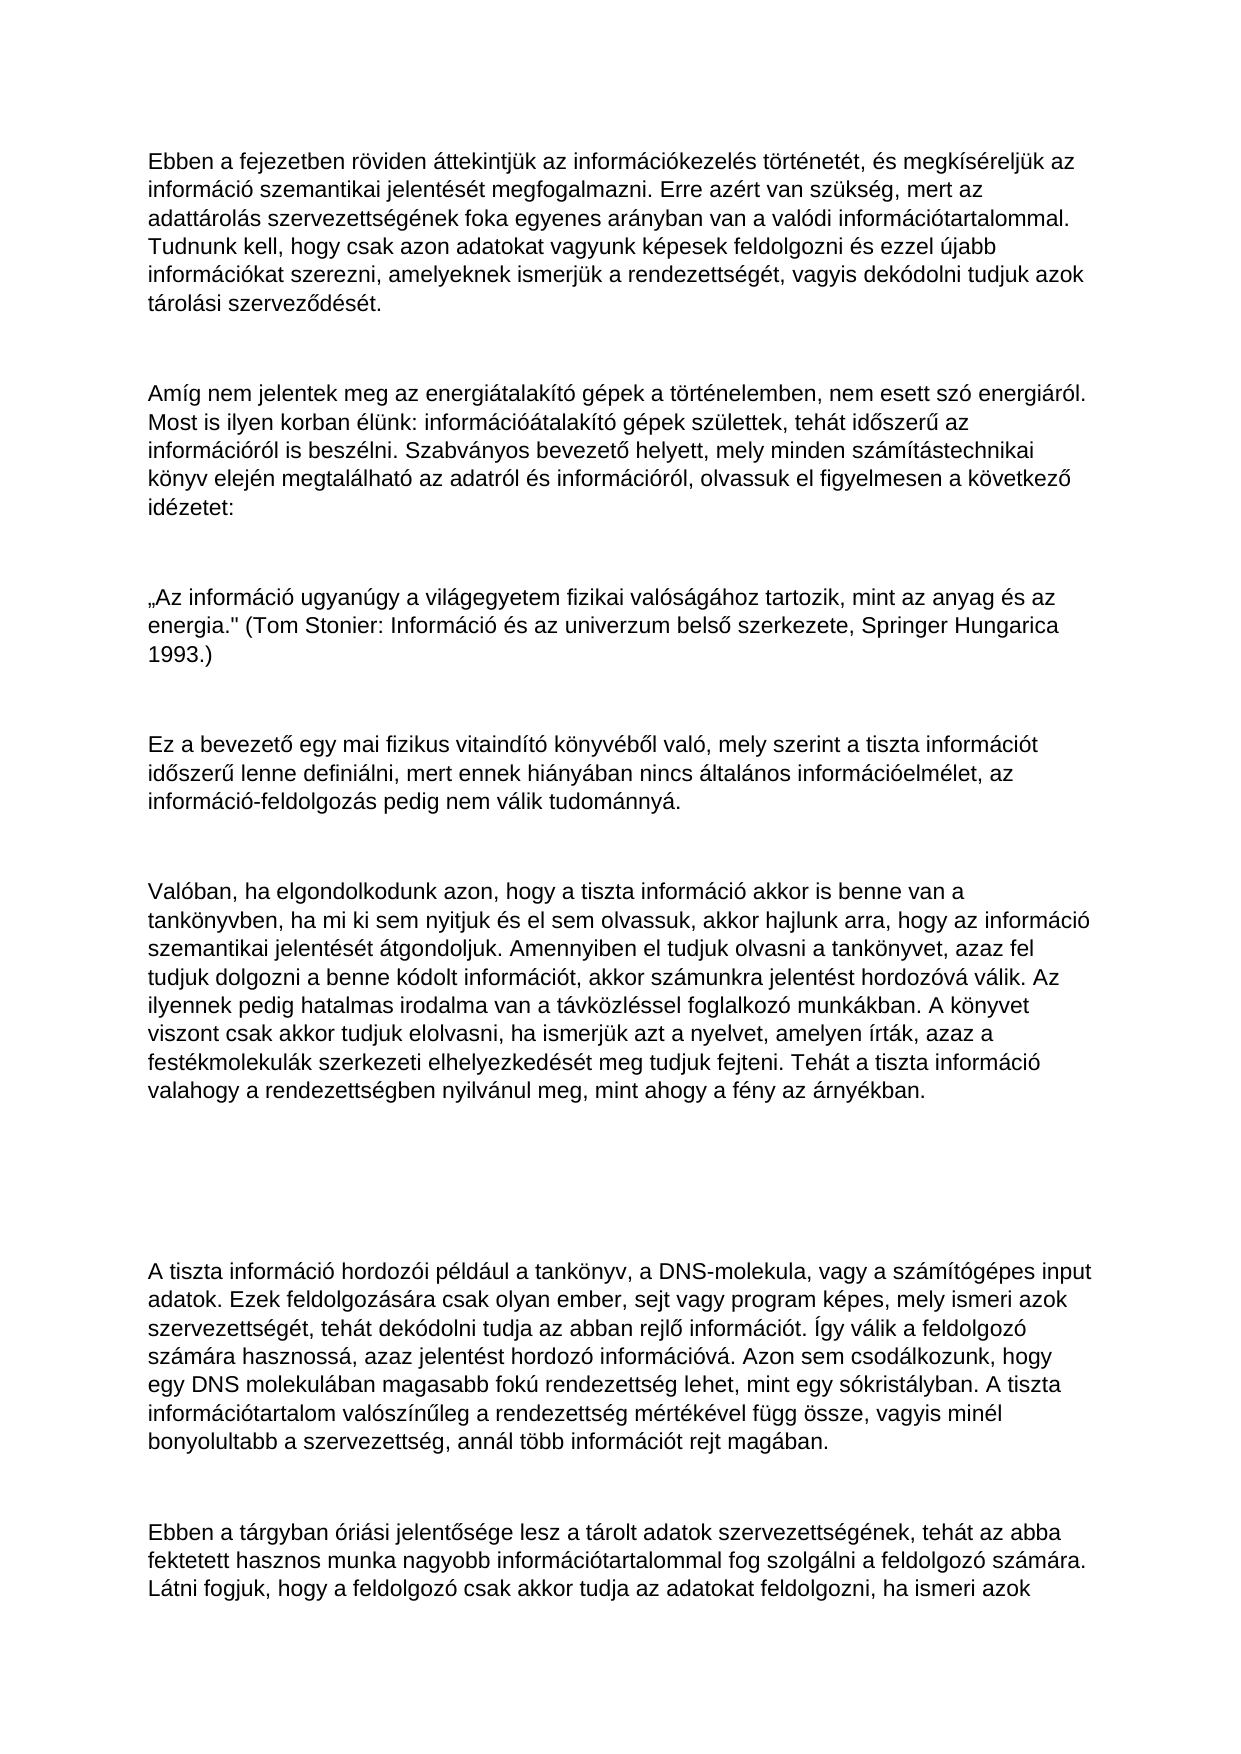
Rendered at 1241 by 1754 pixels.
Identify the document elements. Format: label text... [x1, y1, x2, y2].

text A tiszta információ hordozói például a tankönyv, a DNS-molekula, vagy a számítógépes input adatok. Ezek feldolgozására csak olyan ember, sejt vagy program képes, mely ismeri azok szervezettségét, tehát dekódolni tudja az abban rejlő információt. Így válik a feldolgozó számára hasznossá, azaz jelentést hordozó információvá. Azon sem csodálkozunk, hogy egy DNS molekulában magasabb fokú rendezettség lehet, mint egy sókristályban. A tiszta információtartalom valószínűleg a rendezettség mértékével függ össze, vagyis minél bonyolultabb a szervezettség, annál több információt rejt magában. [148, 1258, 1093, 1454]
text „Az információ ugyanúgy a világegyetem fizikai valóságához tartozik, mint az anyag és az energia." (Tom Stonier: Információ és az univerzum belső szerkezete, Springer Hungarica 1993.) [148, 584, 1093, 667]
text Valóban, ha elgondolkodunk azon, hogy a tiszta információ akkor is benne van a tankönyvben, ha mi ki sem nyitjuk és el sem olvassuk, akkor hajlunk arra, hogy az információ szemantikai jelentését átgondoljuk. Amennyiben el tudjuk olvasni a tankönyvet, azaz fel tudjuk dolgozni a benne kódolt információt, akkor számunkra jelentést hordozóvá válik. Az ilyennek pedig hatalmas irodalma van a távközléssel foglalkozó munkákban. A könyvet viszont csak akkor tudjuk elolvasni, ha ismerjük azt a nyelvet, amelyen írták, azaz a festékmolekulák szerkezeti elhelyezkedését meg tudjuk fejteni. Tehát a tiszta információ valahogy a rendezettségben nyilvánul meg, mint ahogy a fény az árnyékban. [148, 878, 1093, 1103]
text Ez a bevezető egy mai fizikus vitaindító könyvéből való, mely szerint a tiszta információt időszerű lenne definiálni, mert ennek hiányában nincs általános információelmélet, az információ-feldolgozás pedig nem válik tudománnyá. [148, 731, 1093, 814]
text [148, 1518, 1093, 1602]
text Amíg nem jelentek meg az energiátalakító gépek a történelemben, nem esett szó energiáról. Most is ilyen korban élünk: információátalakító gépek születtek, tehát időszerű az információról is beszélni. Szabványos bevezető helyett, mely minden számítástechnikai könyv elején megtalálható az adatról és információról, olvassuk el figyelmesen a következő idézetet: [148, 380, 1093, 520]
text Ebben a fejezetben röviden áttekintjük az információkezelés történetét, és megkíséreljük az információ szemantikai jelentését megfogalmazni. Erre azért van szükség, mert az adattárolás szervezettségének foka egyenes arányban van a valódi információtartalommal. Tudnunk kell, hogy csak azon adatokat vagyunk képesek feldolgozni és ezzel újabb információkat szerezni, amelyeknek ismerjük a rendezettségét, vagyis dekódolni tudjuk azok tárolási szerveződését. [148, 148, 1093, 316]
